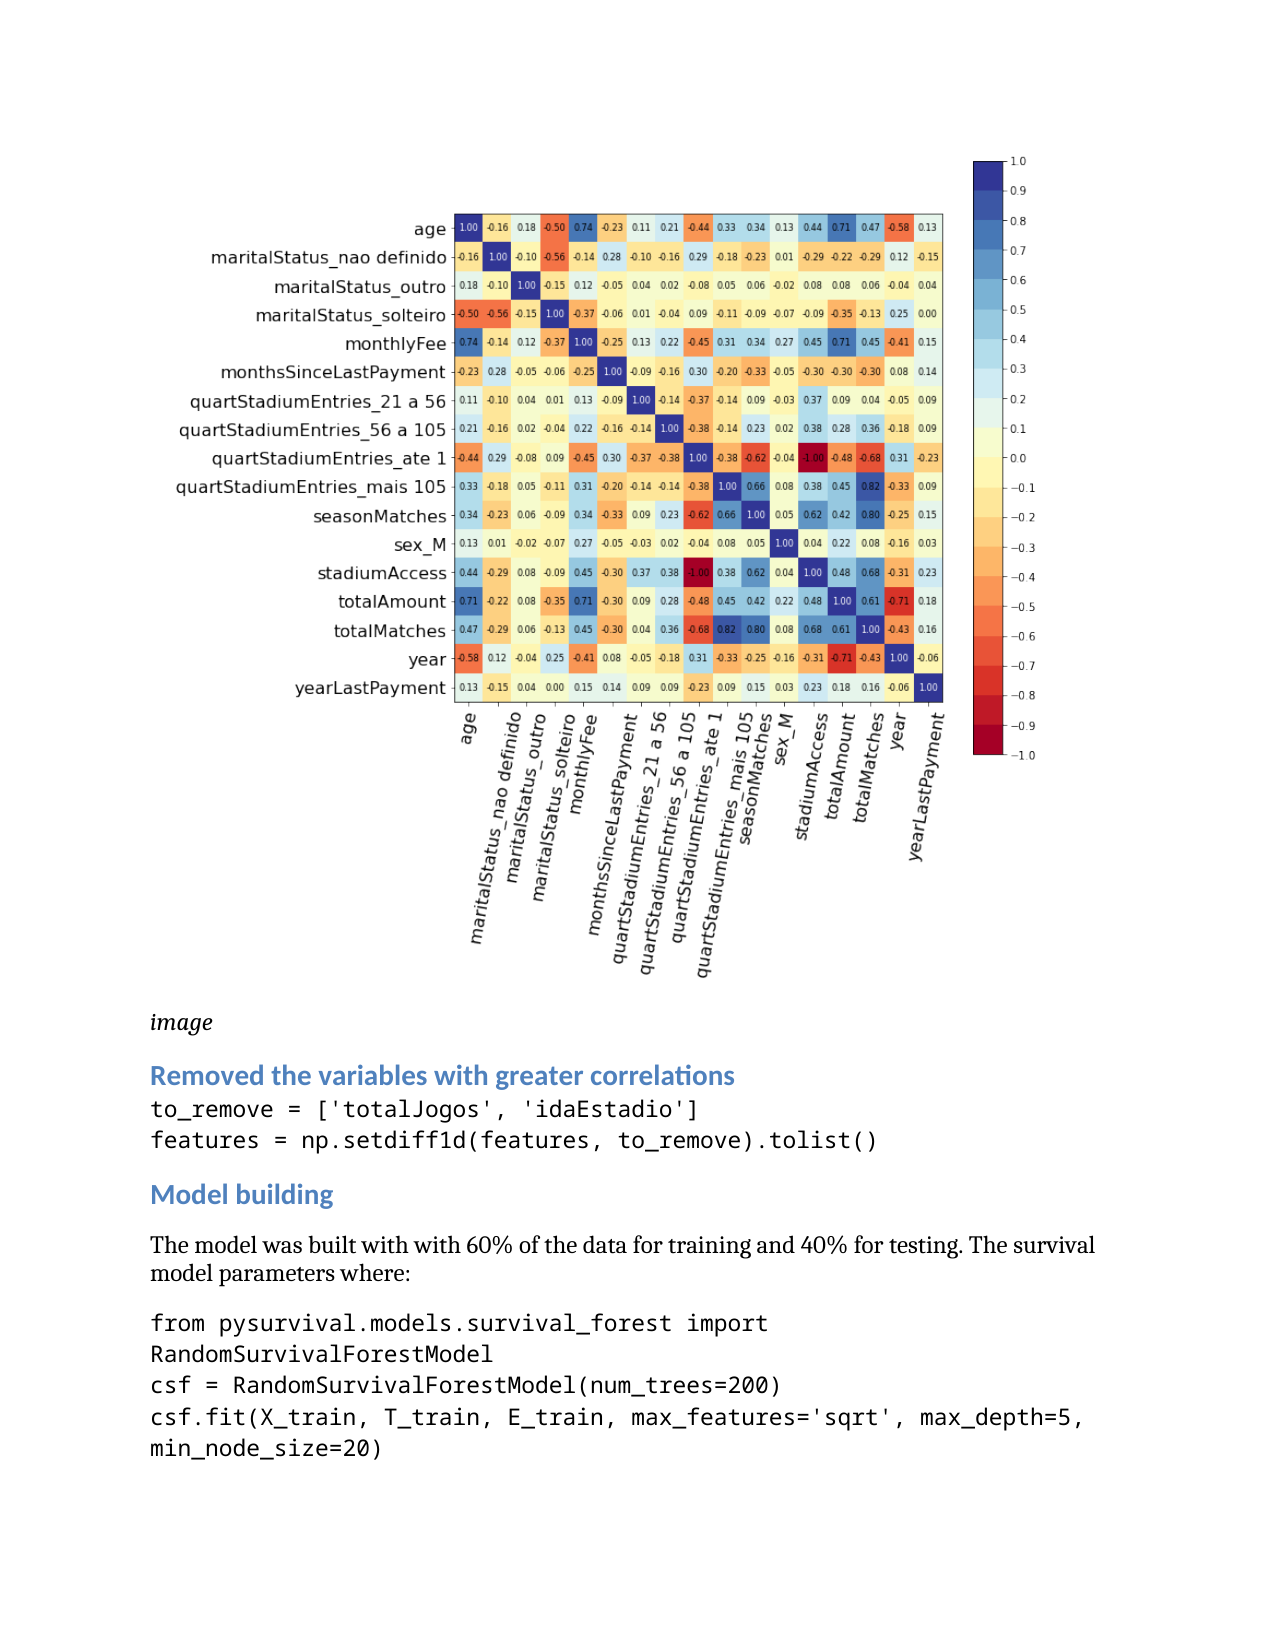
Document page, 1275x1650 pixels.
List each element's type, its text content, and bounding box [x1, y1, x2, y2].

subtitle Model building [150, 1176, 1125, 1212]
picture [168, 150, 1044, 987]
subtitle Removed the variables with greater correlations [150, 1057, 1125, 1093]
text to_remove = ['totalJogos', 'idaEstadio'] features = np.setdiff1d(features, to_remove).tolist() [150, 1093, 1125, 1155]
text image [150, 1008, 1125, 1036]
text The model was built with with 60% of the data for training and 40% for testing. The survival model parameters where: [150, 1231, 1125, 1288]
